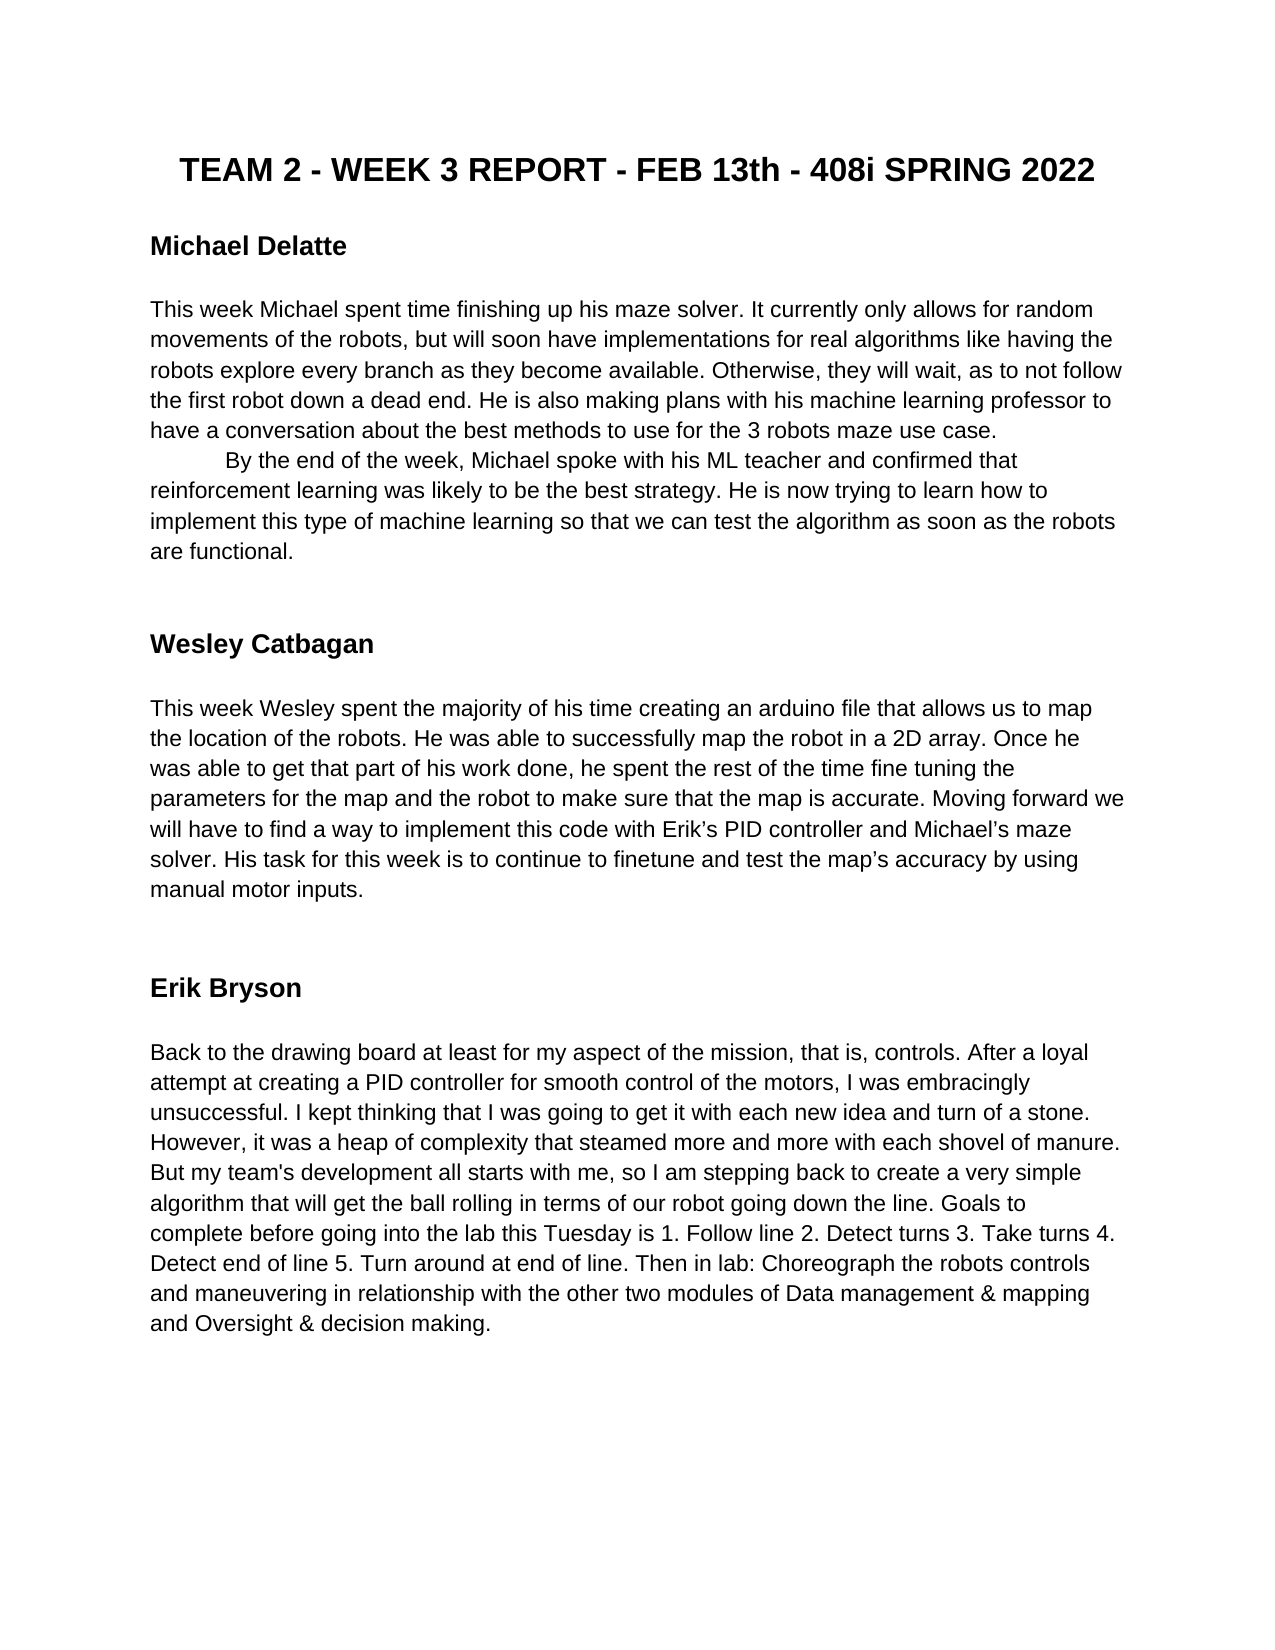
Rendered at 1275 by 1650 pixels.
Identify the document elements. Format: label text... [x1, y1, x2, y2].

text Erik Bryson [150, 972, 1125, 1003]
text By the end of the week, Michael spoke with his ML teacher and confirmed that reinforcement learning was likely to be the best strategy. He is now trying to learn how to implement this type of machine learning so that we can test the algorithm as soon as the robots are functional. [150, 447, 1125, 564]
text This week Wesley spent the majority of his time creating an arduino file that allows us to map the location of the robots. He was able to successfully map the robot in a 2D array. Once he was able to get that part of his work done, he spent the rest of the time fine tuning the parameters for the map and the robot to make sure that the map is accurate. Moving forward we will have to find a way to implement this code with Erik’s PID controller and Michael’s maze solver. His task for this week is to continue to finetune and test the map’s accuracy by using manual motor inputs. [150, 695, 1125, 902]
text Michael Delatte [150, 230, 1125, 261]
text Back to the drawing board at least for my aspect of the mission, that is, controls. After a loyal attempt at creating a PID controller for smooth control of the motors, I was embracingly unsuccessful. I kept thinking that I was going to get it with each new idea and turn of a stone. However, it was a heap of complexity that steamed more and more with each shovel of manure. But my team's development all starts with me, so I am stepping back to create a very simple algorithm that will get the ball rolling in terms of our robot going down the line. Goals to complete before going into the lab this Tuesday is 1. Follow line 2. Detect turns 3. Take turns 4. Detect end of line 5. Turn around at end of line. Then in lab: Choreograph the robots controls and maneuvering in relationship with the other two modules of Data management & mapping and Oversight & decision making. [150, 1038, 1125, 1337]
text This week Michael spent time finishing up his maze solver. It currently only allows for random movements of the robots, but will soon have implementations for real algorithms like having the robots explore every branch as they become available. Otherwise, they will wait, as to not follow the first robot down a dead end. He is also making plans with his machine learning professor to have a conversation about the best methods to use for the 3 robots maze use case. [150, 296, 1125, 443]
text Wesley Catbagan [150, 628, 1125, 660]
text TEAM 2 - WEEK 3 REPORT - FEB 13th - 408i SPRING 2022 [150, 150, 1125, 188]
